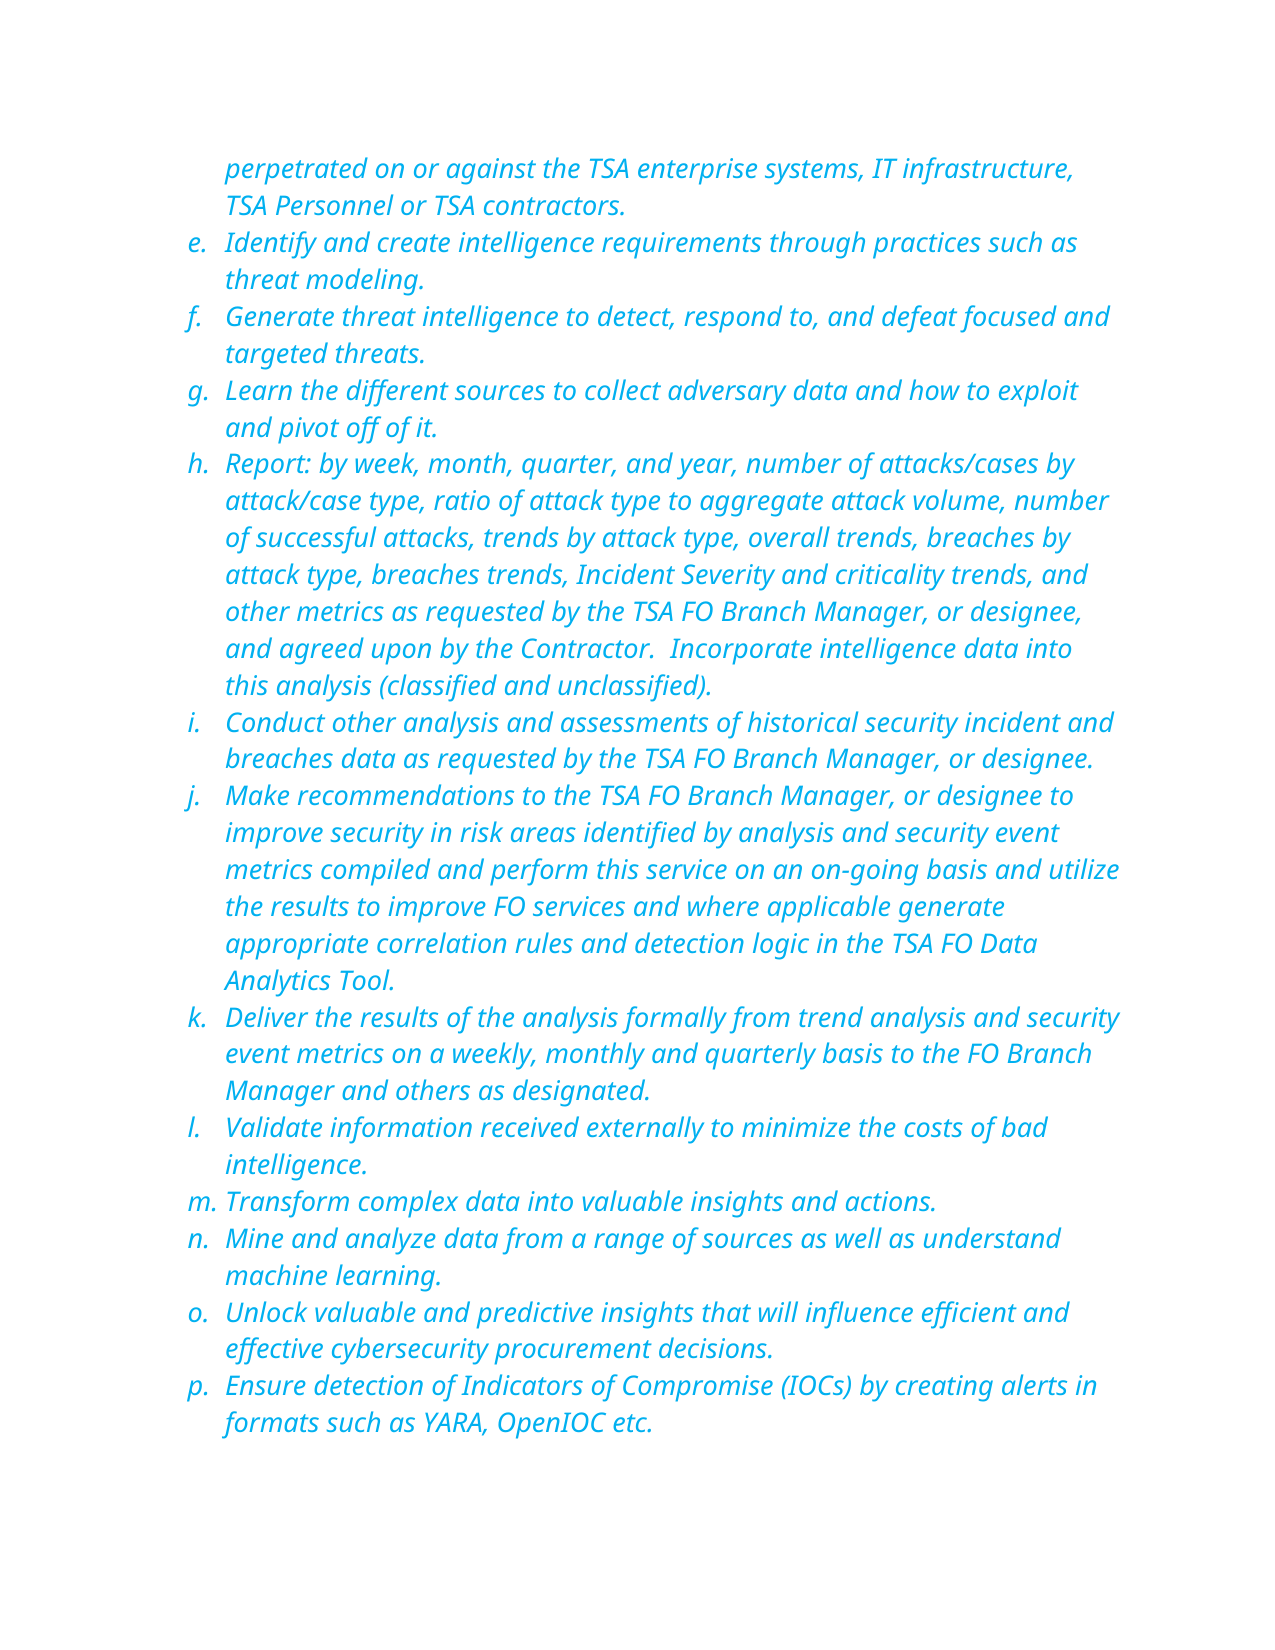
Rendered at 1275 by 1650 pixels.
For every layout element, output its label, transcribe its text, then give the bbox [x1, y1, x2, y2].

list Conduct other analysis and assessments of historical security incident and breaches data as requested by the TSA FO Branch Manager, or designee. [187, 703, 1125, 777]
list Make recommendations to the TSA FO Branch Manager, or designee to improve security in risk areas identified by analysis and security event metrics compiled and perform this service on an on-going basis and utilize the results to improve FO services and where applicable generate appropriate correlation rules and detection logic in the TSA FO Data Analytics Tool. [187, 777, 1125, 998]
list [187, 150, 1125, 224]
list Transform complex data into valuable insights and actions. [187, 1182, 1125, 1219]
list Unlock valuable and predictive insights that will influence efficient and effective cybersecurity procurement decisions. [187, 1293, 1125, 1367]
list Report: by week, month, quarter, and year, number of attacks/cases by attack/case type, ratio of attack type to aggregate attack volume, number of successful attacks, trends by attack type, overall trends, breaches by attack type, breaches trends, Incident Severity and criticality trends, and other metrics as requested by the TSA FO Branch Manager, or designee, and agreed upon by the Contractor. Incorporate intelligence data into this analysis (classified and unclassified). [187, 445, 1125, 703]
list Identify and create intelligence requirements through practices such as threat modeling. [187, 224, 1125, 297]
list Ensure detection of Indicators of Compromise (IOCs) by creating alerts in formats such as YARA, OpenIOC etc. [187, 1367, 1125, 1441]
list Validate information received externally to minimize the costs of bad intelligence. [187, 1109, 1125, 1182]
list Mine and analyze data from a range of sources as well as understand machine learning. [187, 1219, 1125, 1293]
list Generate threat intelligence to detect, respond to, and defeat focused and targeted threats. [187, 297, 1125, 371]
list Deliver the results of the analysis formally from trend analysis and security event metrics on a weekly, monthly and quarterly basis to the FO Branch Manager and others as designated. [187, 998, 1125, 1109]
list Learn the different sources to collect adversary data and how to exploit and pivot off of it. [187, 371, 1125, 445]
